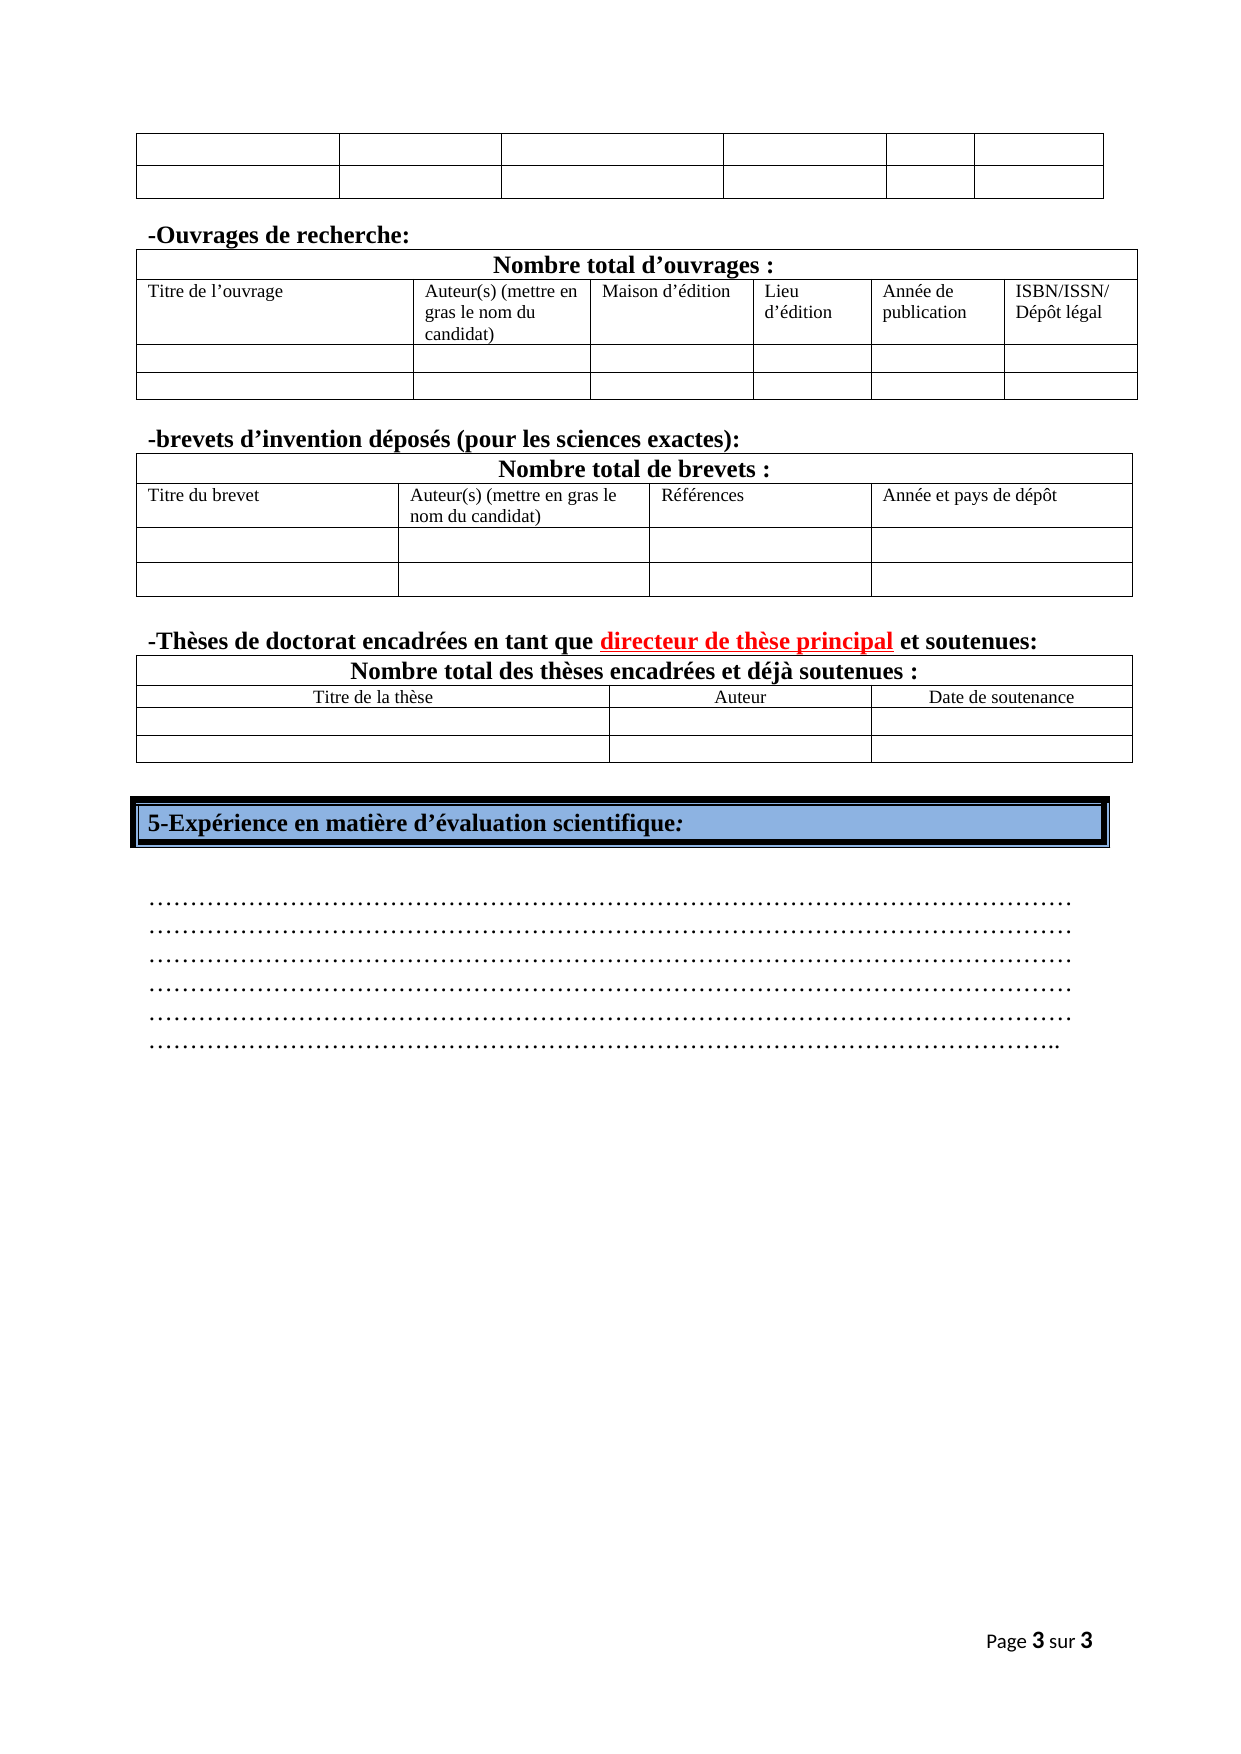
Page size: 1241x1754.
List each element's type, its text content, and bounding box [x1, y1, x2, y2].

table_cell ISBN/ISSN/ Dépôt légal [1005, 280, 1137, 344]
table_cell [137, 528, 398, 562]
table_cell [137, 373, 413, 399]
table_cell Lieu d’édition [754, 280, 871, 344]
table_cell [137, 708, 609, 734]
text -brevets d’invention déposés (pour les sciences exactes): [148, 424, 1093, 453]
table_cell [591, 345, 753, 372]
table_cell [872, 373, 1004, 399]
table_cell [137, 166, 339, 197]
table_cell [872, 528, 1132, 562]
text -Ouvrages de recherche: [148, 220, 1093, 249]
table_cell [872, 563, 1132, 596]
text …………………………………………………………………………………………………………………………………………………………………………………………………………………………………………………………………………………………………………………………………………………………………………………………………………………………………………………………………………………………………………………………………………………………………………………………………………….. [148, 882, 1093, 1054]
table_cell [724, 134, 886, 165]
table_cell Titre de la thèse [137, 686, 609, 707]
table_header Nombre total d’ouvrages : [137, 250, 1137, 279]
table_cell [414, 345, 590, 372]
table_cell [414, 373, 590, 399]
table_cell [399, 563, 649, 596]
table_cell [137, 736, 609, 762]
table_cell [975, 166, 1103, 197]
table_cell [975, 134, 1103, 165]
table_header Nombre total des thèses encadrées et déjà soutenues : [137, 656, 1132, 684]
table_cell [591, 373, 753, 399]
text 5-Expérience en matière d’évaluation scientifique: [139, 806, 1101, 839]
table_cell [887, 134, 974, 165]
table_cell [137, 345, 413, 372]
table_cell Maison d’édition [591, 280, 753, 344]
table_cell [872, 736, 1132, 762]
table_cell [502, 134, 723, 165]
table_cell Références [650, 484, 871, 527]
table_cell [724, 166, 886, 197]
table_cell [399, 528, 649, 562]
table_cell [872, 708, 1132, 734]
table_cell [610, 708, 871, 734]
table_cell Date de soutenance [872, 686, 1132, 707]
table_cell Auteur(s) (mettre en gras le nom du candidat) [414, 280, 590, 344]
table_cell [650, 563, 871, 596]
table_cell [872, 345, 1004, 372]
table_cell Auteur(s) (mettre en gras le nom du candidat) [399, 484, 649, 527]
table_cell Titre de l’ouvrage [137, 280, 413, 344]
table_cell [1005, 345, 1137, 372]
table_cell [340, 134, 501, 165]
table_cell [340, 166, 501, 197]
table_cell [137, 563, 398, 596]
table_cell Année de publication [872, 280, 1004, 344]
table_cell [754, 373, 871, 399]
table_cell [610, 736, 871, 762]
table_cell [754, 345, 871, 372]
table_cell Titre du brevet [137, 484, 398, 527]
table_cell [137, 134, 339, 165]
table_cell [502, 166, 723, 197]
table_cell [650, 528, 871, 562]
text -Thèses de doctorat encadrées en tant que directeur de thèse principal et soutenues: [148, 626, 1093, 655]
table_cell Année et pays de dépôt [872, 484, 1132, 527]
table_cell Auteur [610, 686, 871, 707]
table_cell [1005, 373, 1137, 399]
table_header Nombre total de brevets : [137, 454, 1132, 483]
table_cell [887, 166, 974, 197]
